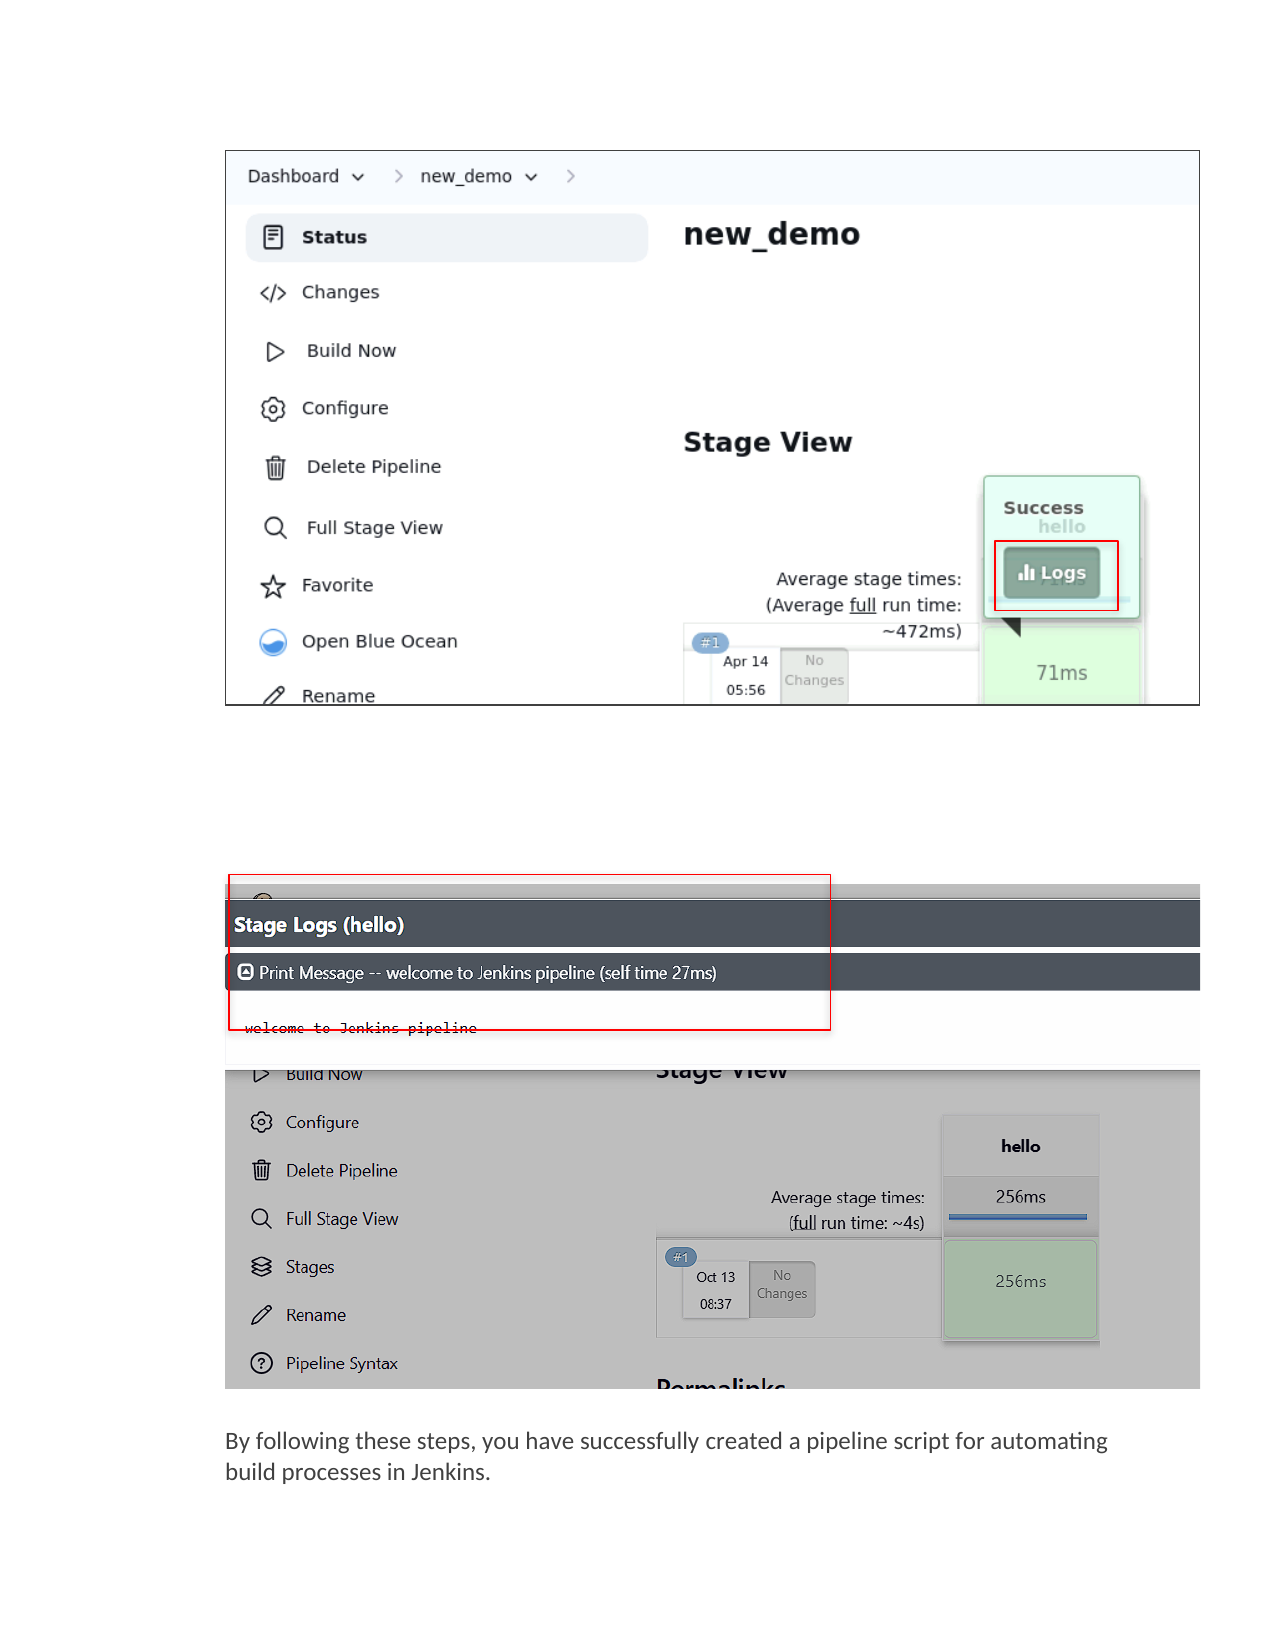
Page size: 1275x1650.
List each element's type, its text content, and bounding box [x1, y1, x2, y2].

picture [230, 884, 830, 1029]
list By following these steps, you have successfully created a pipeline script for automating build processes in Jenkins. [225, 1425, 1125, 1486]
picture [226, 151, 1199, 704]
picture [225, 884, 1200, 1389]
